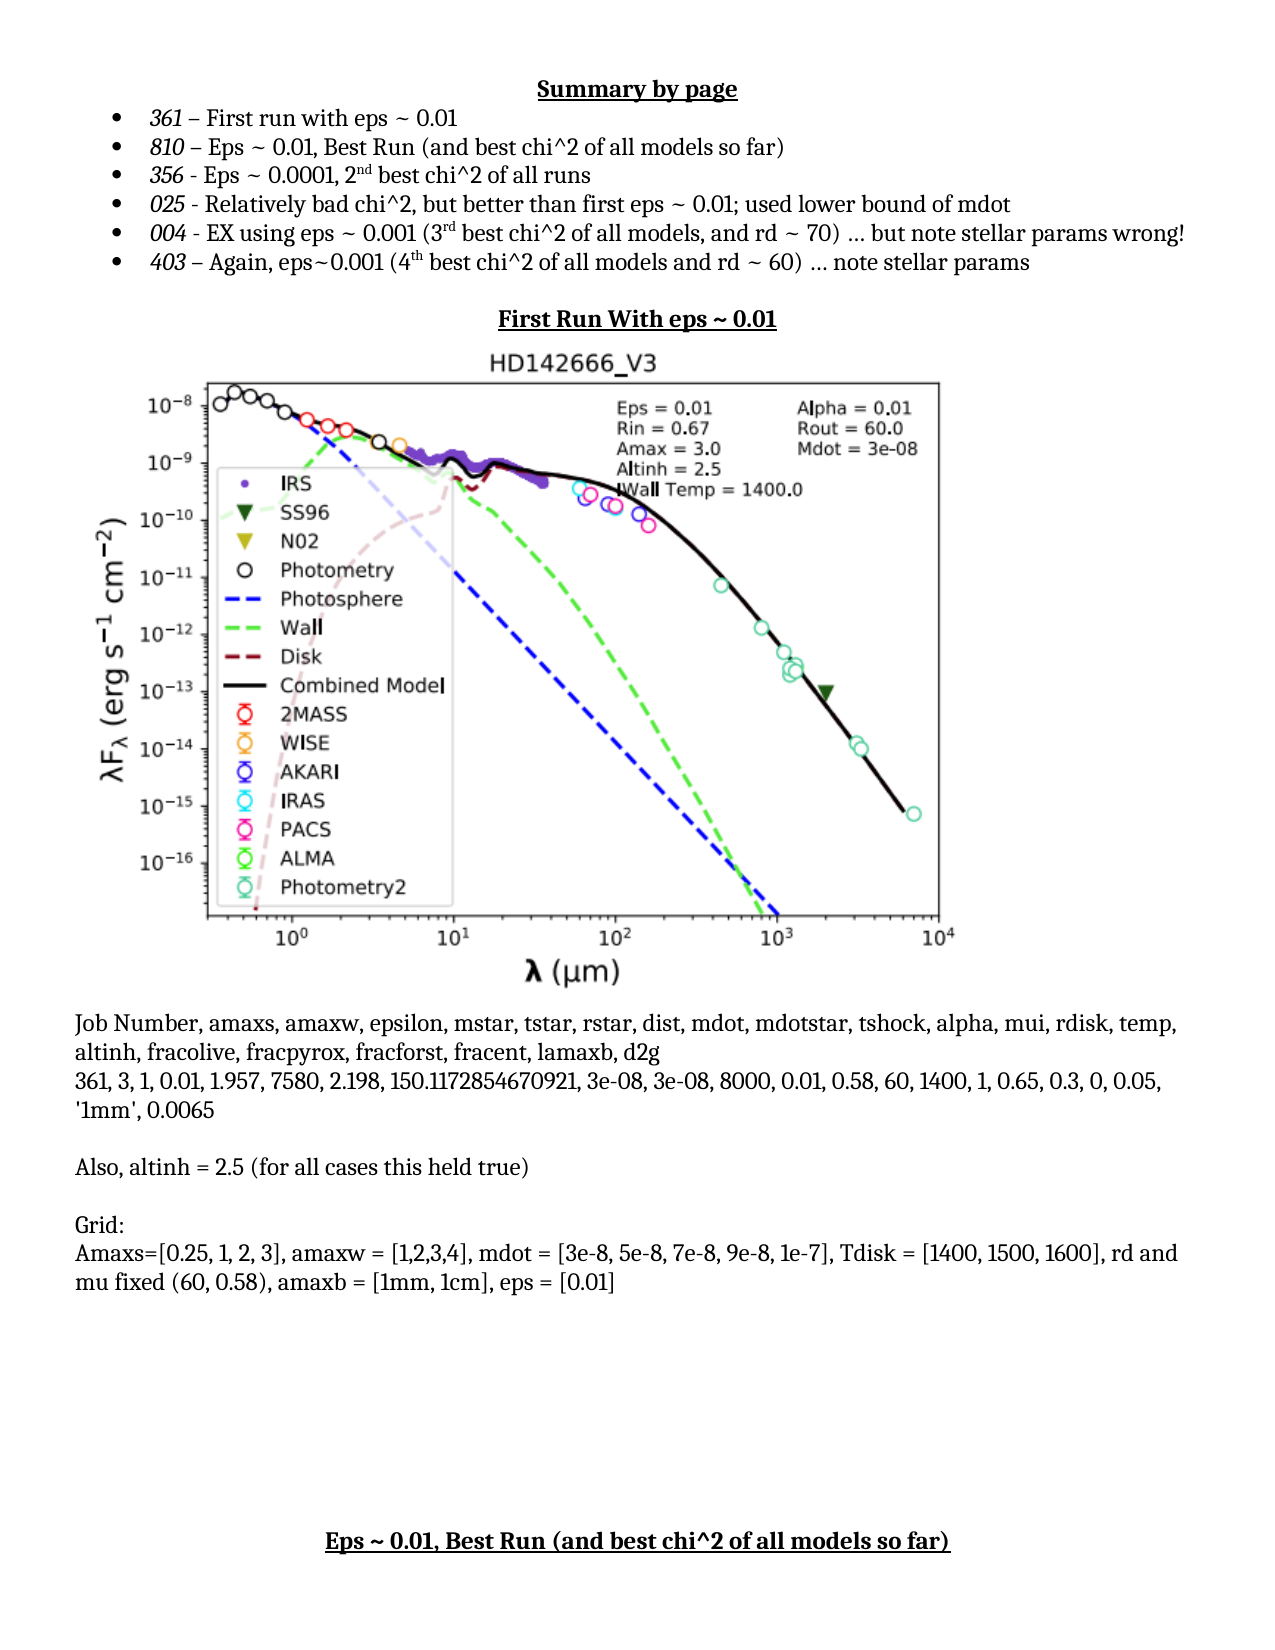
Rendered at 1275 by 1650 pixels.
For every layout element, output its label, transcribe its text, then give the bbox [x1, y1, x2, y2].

text Summary by page [75, 75, 1200, 104]
list 356 - Eps ~ 0.0001, 2nd best chi^2 of all runs [112, 161, 1200, 190]
text Amaxs=[0.25, 1, 2, 3], amaxw = [1,2,3,4], mdot = [3e-8, 5e-8, 7e-8, 9e-8, 1e-7], Tdisk = [1400, 1500, 1600], rd and mu fixed (60, 0.58), amaxb = [1mm, 1cm], eps = [0.01] [75, 1239, 1200, 1297]
list 361 – First run with eps ~ 0.01 [112, 104, 1200, 132]
text Grid: [75, 1211, 1200, 1239]
list 403 – Again, eps~0.001 (4th best chi^2 of all models and rd ~ 60) … note stellar params [112, 247, 1200, 276]
list 025 - Relatively bad chi^2, but better than first eps ~ 0.01; used lower bound of mdot [112, 190, 1200, 219]
text First Run With eps ~ 0.01 [75, 305, 1200, 334]
list 004 - EX using eps ~ 0.001 (3rd best chi^2 of all models, and rd ~ 70) … but note stellar params wrong! [112, 219, 1200, 247]
text Also, altinh = 2.5 (for all cases this held true) [75, 1153, 1200, 1182]
text Eps ~ 0.01, Best Run (and best chi^2 of all models so far) [75, 1527, 1200, 1556]
text 361, 3, 1, 0.01, 1.957, 7580, 2.198, 150.1172854670921, 3e-08, 3e-08, 8000, 0.01, 0.58, 60, 1400, 1, 0.65, 0.3, 0, 0.05, '1mm', 0.0065 [75, 1067, 1200, 1124]
list 810 – Eps ~ 0.01, Best Run (and best chi^2 of all models so far) [112, 132, 1200, 161]
text Job Number, amaxs, amaxw, epsilon, mstar, tstar, rstar, dist, mdot, mdotstar, tshock, alpha, mui, rdisk, temp, altinh, fracolive, fracpyrox, fracforst, fracent, lamaxb, d2g [75, 1009, 1200, 1067]
